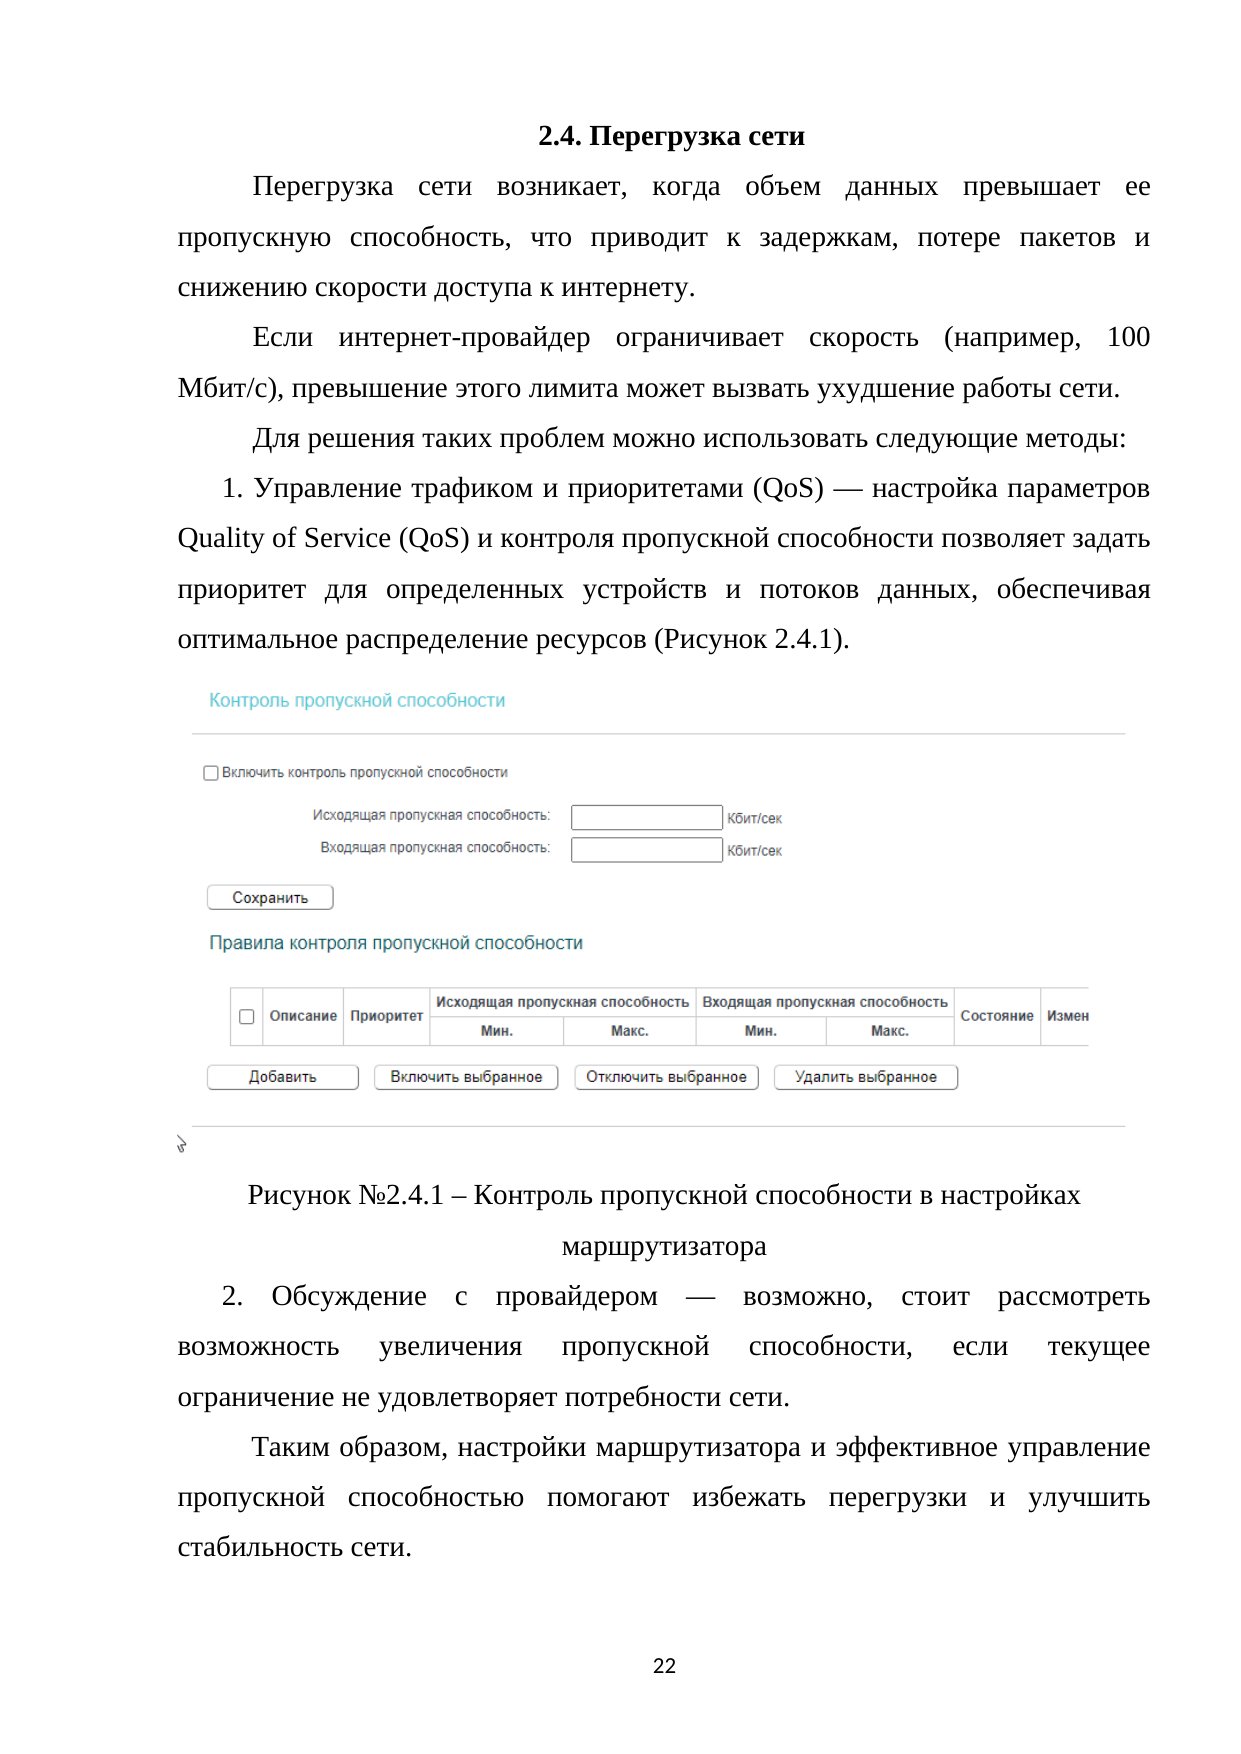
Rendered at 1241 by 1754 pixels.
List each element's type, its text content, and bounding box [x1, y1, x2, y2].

text 1. Управление трафиком и приоритетами (QoS) — настройка параметров Quality of Service (QoS) и контроля пропускной способности позволяет задать приоритет для определенных устройств и потоков данных, обеспечивая оптимальное распределение ресурсов (Рисунок 2.4.1). [177, 470, 1151, 655]
text 2. Обсуждение с провайдером — возможно, стоит рассмотреть возможность увеличения пропускной способности, если текущее ограничение не удовлетворяет потребности сети. [177, 1278, 1151, 1412]
text Для решения таких проблем можно использовать следующие методы: [177, 420, 1151, 453]
picture [177, 671, 1152, 1164]
text 2.4. Перегрузка сети [192, 118, 1151, 152]
text Перегрузка сети возникает, когда объем данных превышает ее пропускную способность, что приводит к задержкам, потере пакетов и снижению скорости доступа к интернету. [177, 168, 1151, 303]
text Рисунок №2.4.1 – Контроль пропускной способности в настройках маршрутизатора [177, 1177, 1151, 1261]
text Таким образом, настройки маршрутизатора и эффективное управление пропускной способностью помогают избежать перегрузки и улучшить стабильность сети. [177, 1429, 1151, 1563]
text Если интернет-провайдер ограничивает скорость (например, 100 Мбит/с), превышение этого лимита может вызвать ухудшение работы сети. [177, 319, 1151, 403]
